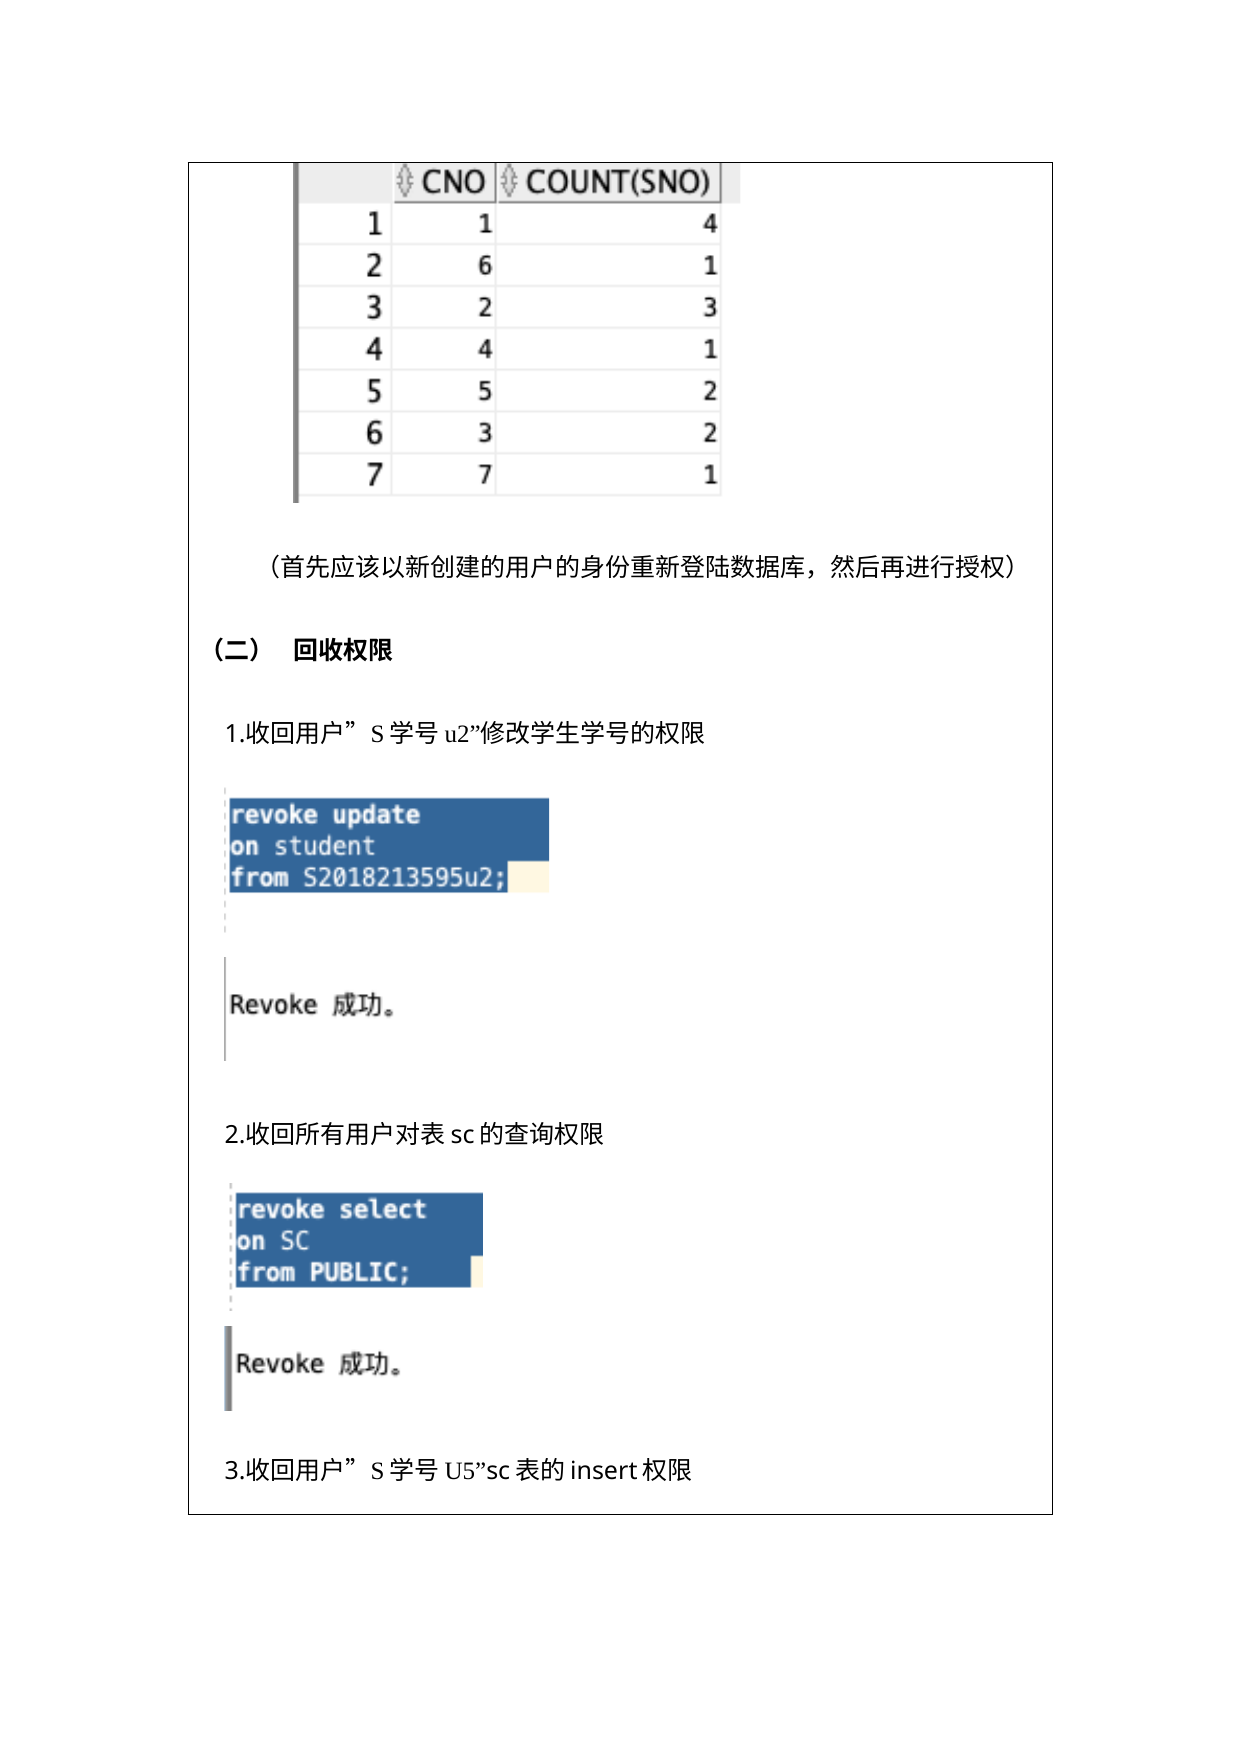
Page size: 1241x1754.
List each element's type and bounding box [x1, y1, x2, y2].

table_header [189, 163, 1052, 1513]
picture [224, 782, 550, 935]
picture [224, 957, 550, 1061]
picture [224, 1183, 483, 1311]
picture [293, 163, 741, 503]
picture [224, 1326, 440, 1411]
